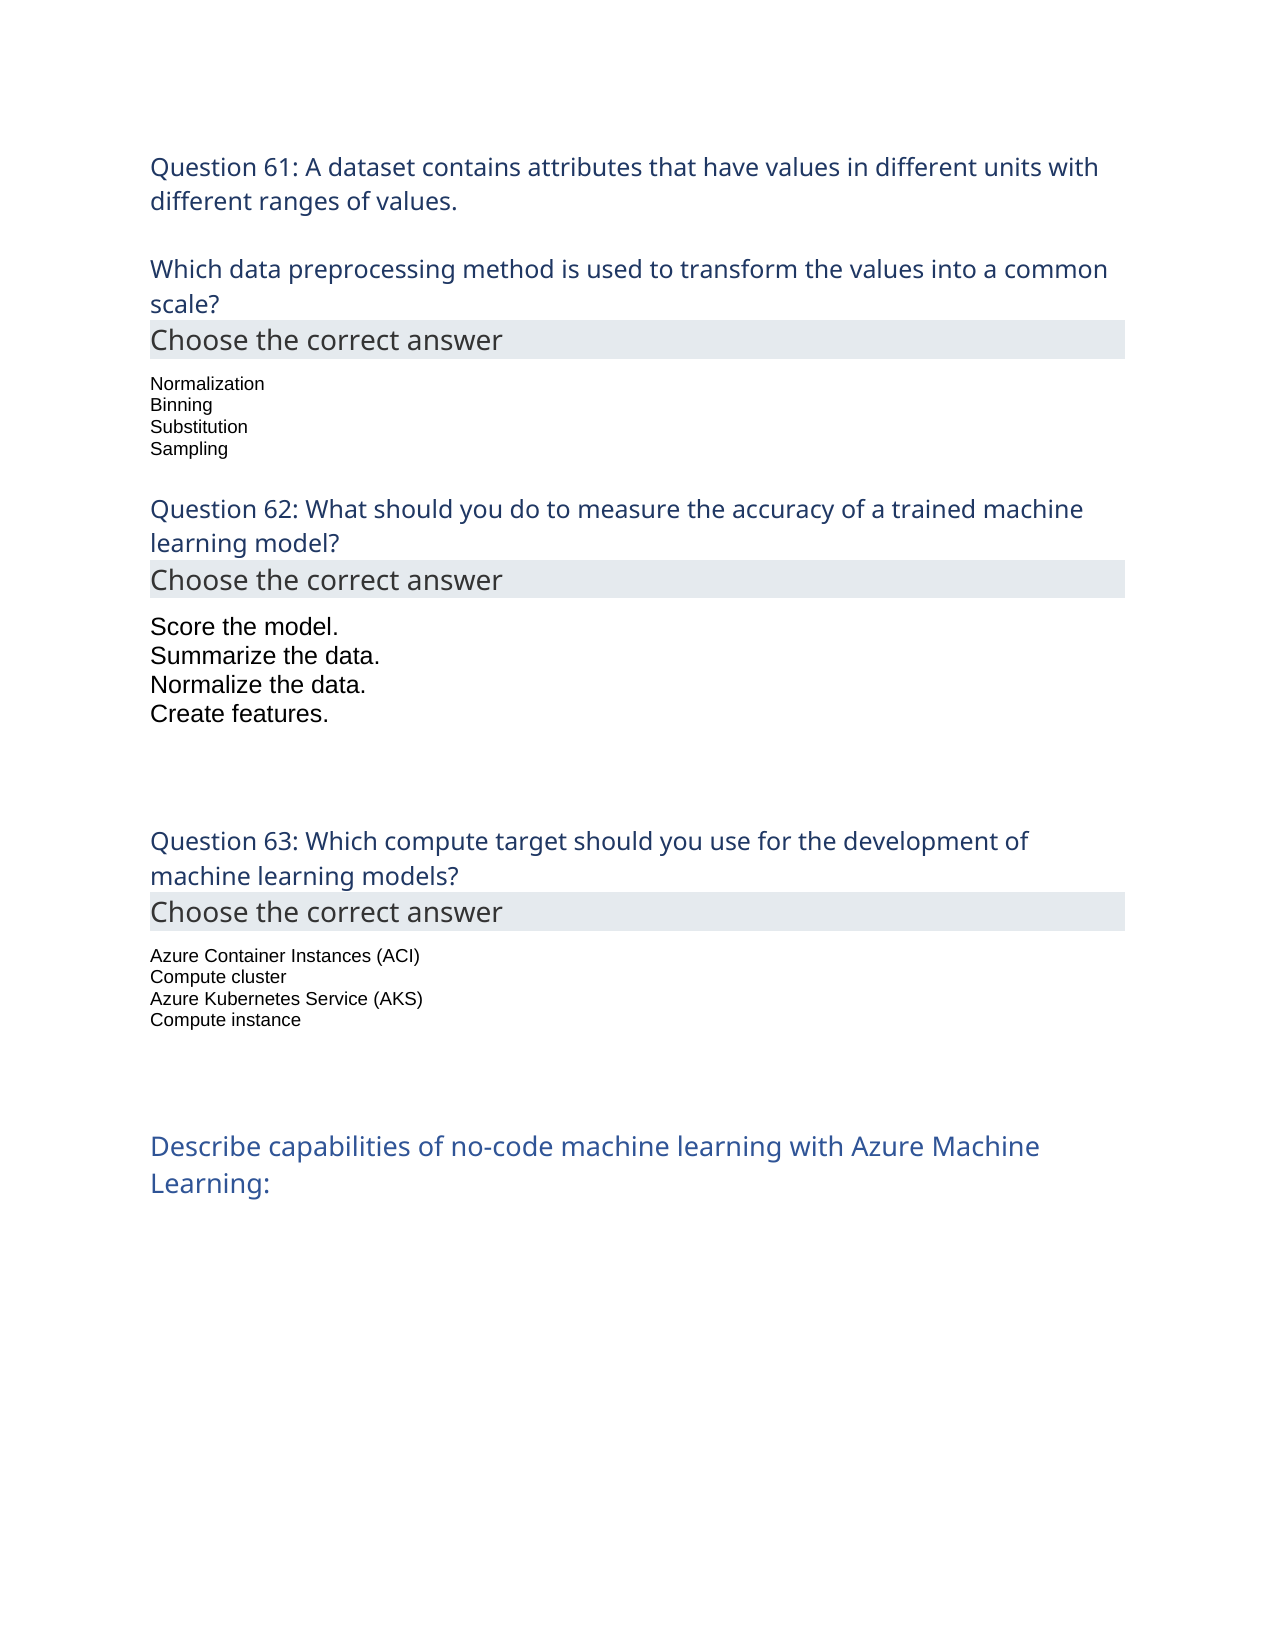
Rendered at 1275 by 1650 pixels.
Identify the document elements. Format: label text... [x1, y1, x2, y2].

text Sampling [150, 437, 1125, 459]
text Score the model. [150, 612, 1125, 641]
text Normalization [150, 373, 1125, 394]
text Azure Kubernetes Service (AKS) [150, 988, 1125, 1009]
text Compute cluster [150, 966, 1125, 988]
text Substitution [150, 416, 1125, 437]
text Summarize the data. [150, 641, 1125, 670]
subtitle Question 63: Which compute target should you use for the development of machine learning models? [150, 824, 1125, 892]
subtitle Describe capabilities of no-code machine learning with Azure Machine Learning: [150, 1127, 1125, 1201]
subtitle Question 61: A dataset contains attributes that have values in different units with different ranges of values. Which data preprocessing method is used to transform the values into a common scale? [150, 150, 1125, 320]
text Choose the correct answer [150, 892, 1125, 931]
subtitle Question 62: What should you do to measure the accuracy of a trained machine learning model? [150, 492, 1125, 560]
text Compute instance [150, 1009, 1125, 1031]
text Choose the correct answer [150, 320, 1125, 359]
text Create features. [150, 699, 1125, 727]
text Azure Container Instances (ACI) [150, 944, 1125, 966]
text Choose the correct answer [150, 560, 1125, 598]
text Binning [150, 394, 1125, 416]
text Normalize the data. [150, 670, 1125, 699]
